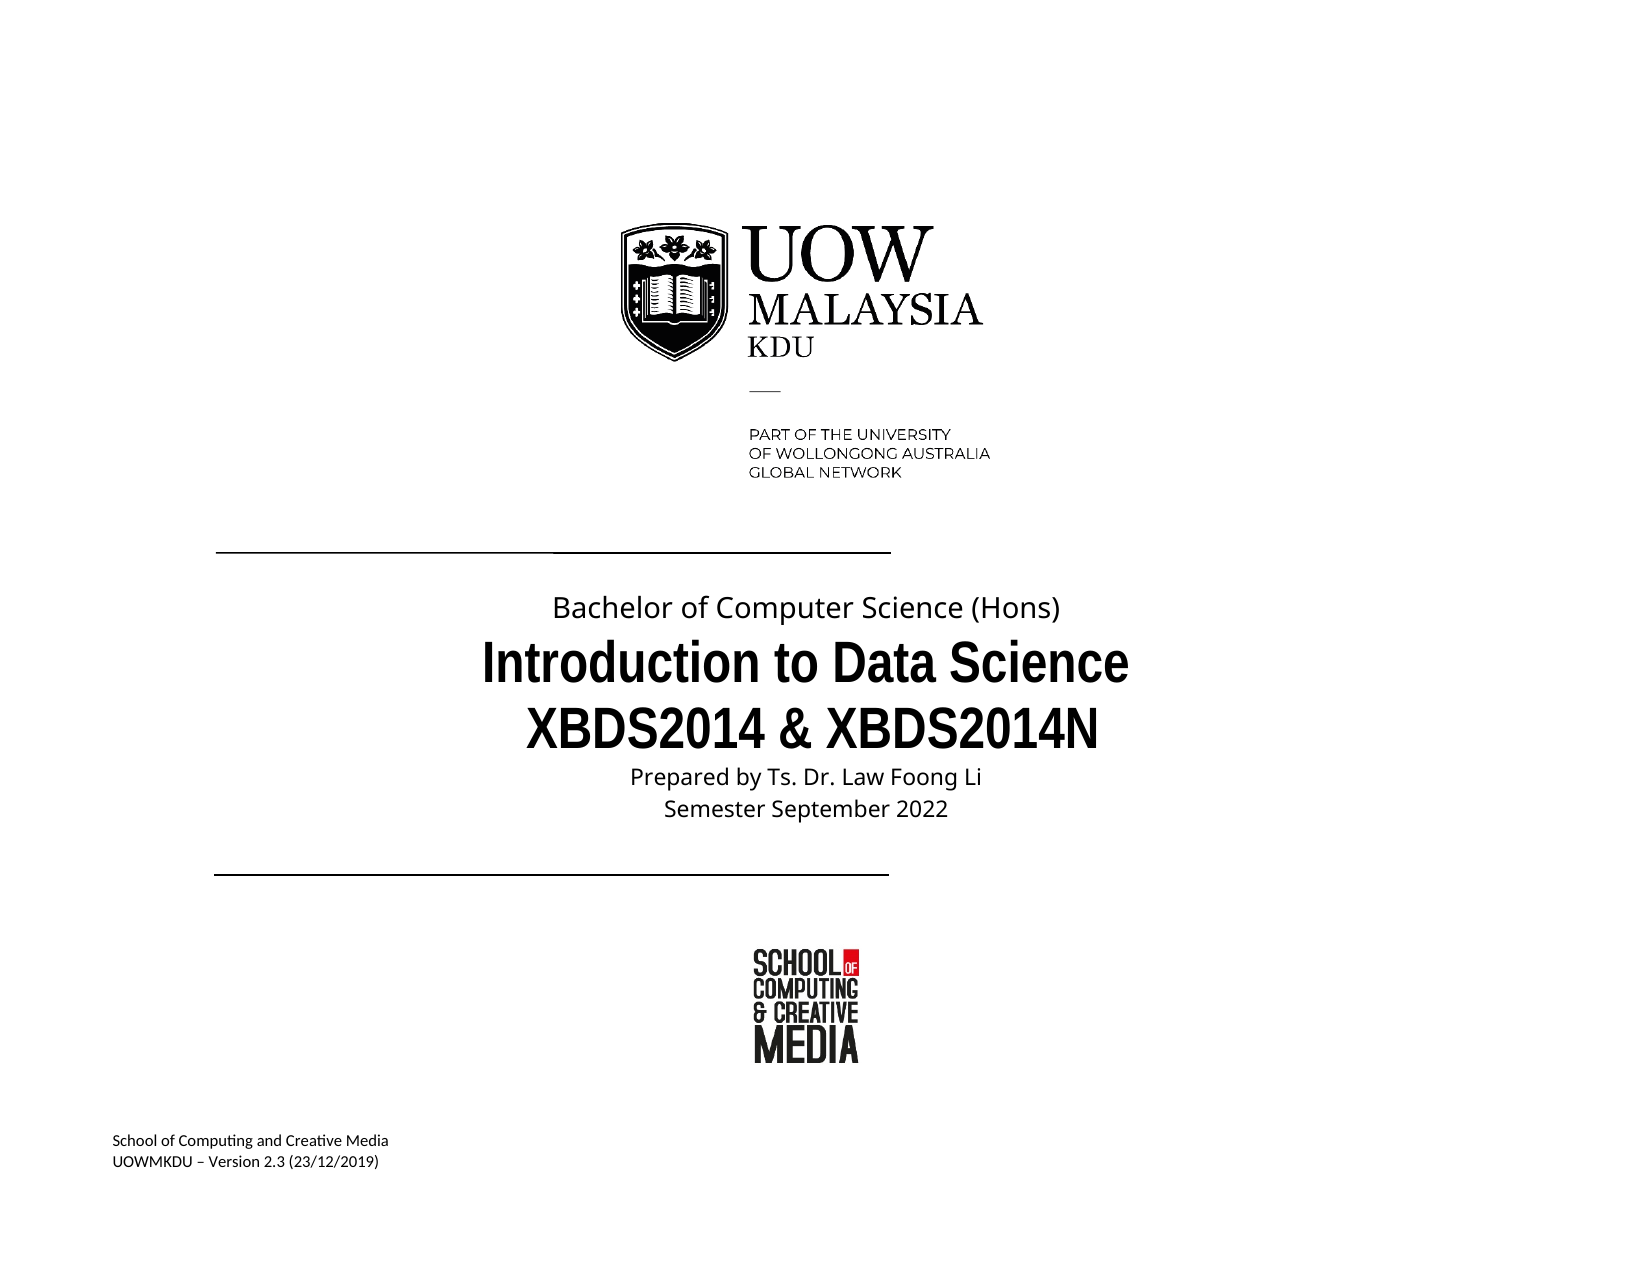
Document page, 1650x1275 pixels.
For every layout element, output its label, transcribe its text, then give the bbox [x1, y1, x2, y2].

text Bachelor of Computer Science (Hons) [112, 588, 1500, 627]
picture [621, 223, 992, 480]
text Semester September 2022 [112, 793, 1500, 824]
picture [750, 944, 862, 1067]
text XBDS2014 & XBDS2014N [112, 694, 1500, 761]
text Prepared by Ts. Dr. Law Foong Li [112, 761, 1500, 793]
text Introduction to Data Science [112, 627, 1500, 694]
